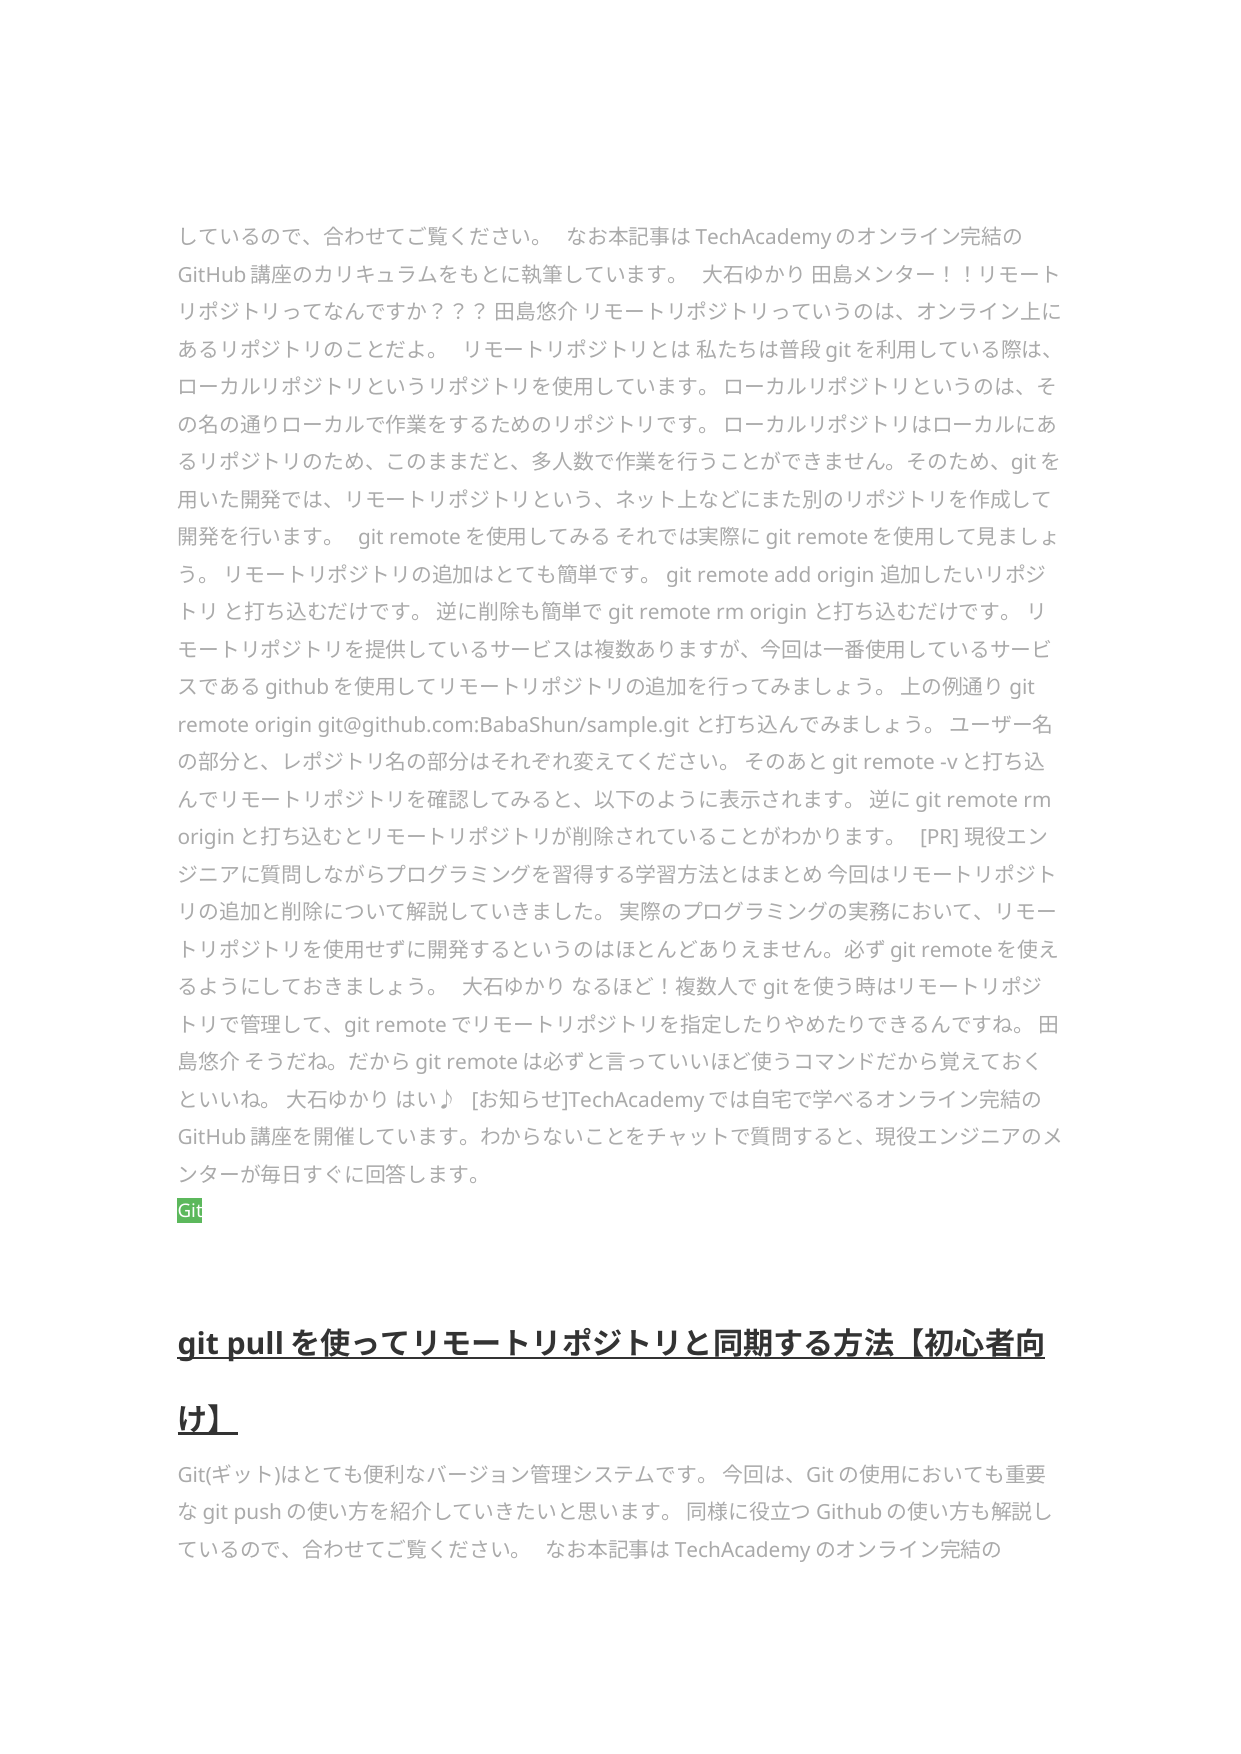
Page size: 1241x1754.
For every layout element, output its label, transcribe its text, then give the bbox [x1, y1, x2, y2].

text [177, 1454, 1063, 1567]
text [177, 217, 1063, 1192]
text git pullを使ってリモートリポジトリと同期する方法【初心者向け】 [177, 1304, 1063, 1454]
text Git [177, 1192, 1063, 1229]
